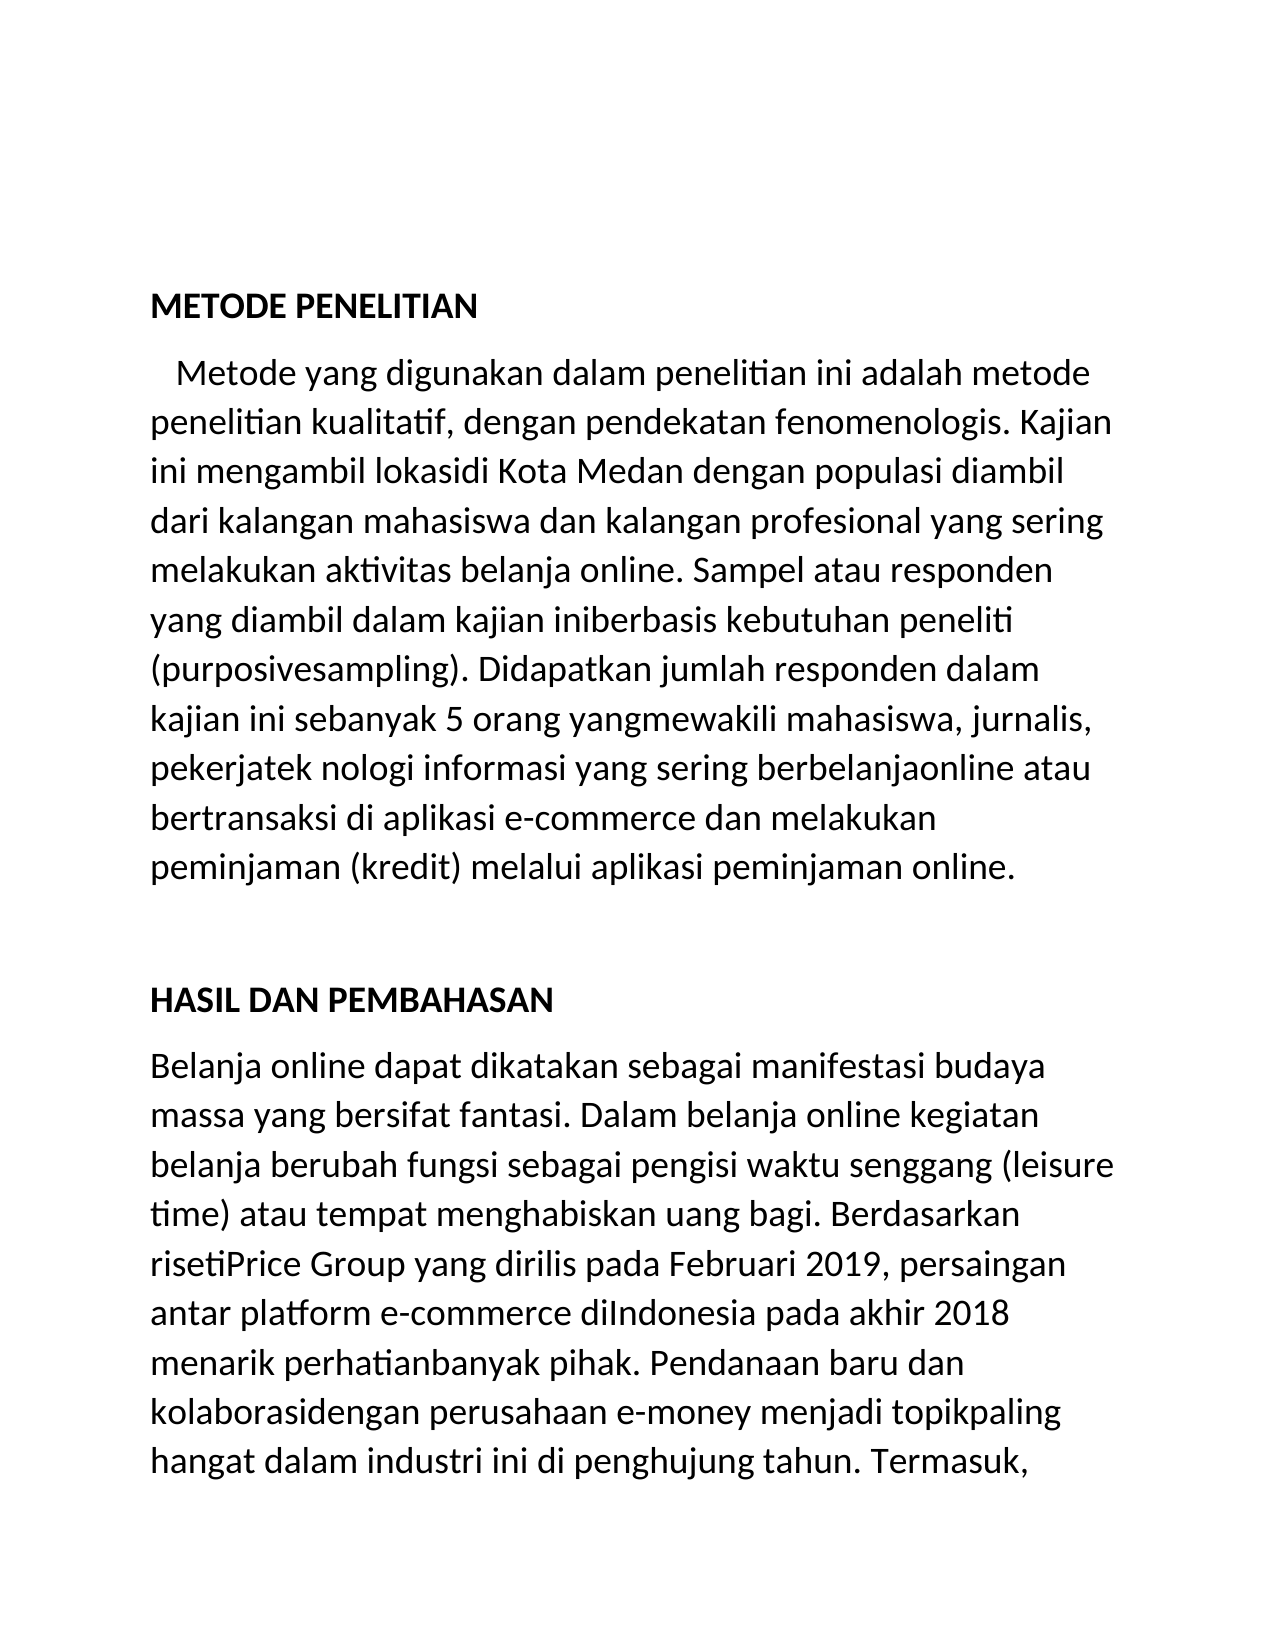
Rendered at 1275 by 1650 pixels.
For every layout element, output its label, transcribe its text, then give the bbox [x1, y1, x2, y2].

text METODE PENELITIAN [150, 282, 1125, 328]
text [150, 1042, 1125, 1483]
text HASIL DAN PEMBAHASAN [150, 976, 1125, 1021]
text Metode yang digunakan dalam penelitian ini adalah metode penelitian kualitatif, dengan pendekatan fenomenologis. Kajian ini mengambil lokasidi Kota Medan dengan populasi diambil dari kalangan mahasiswa dan kalangan profesional yang sering melakukan aktivitas belanja online. Sampel atau responden yang diambil dalam kajian iniberbasis kebutuhan peneliti (purposivesampling). Didapatkan jumlah responden dalam kajian ini sebanyak 5 orang yangmewakili mahasiswa, jurnalis, pekerjatek nologi informasi yang sering berbelanjaonline atau bertransaksi di aplikasi e-commerce dan melakukan peminjaman (kredit) melalui aplikasi peminjaman online. [150, 348, 1125, 889]
